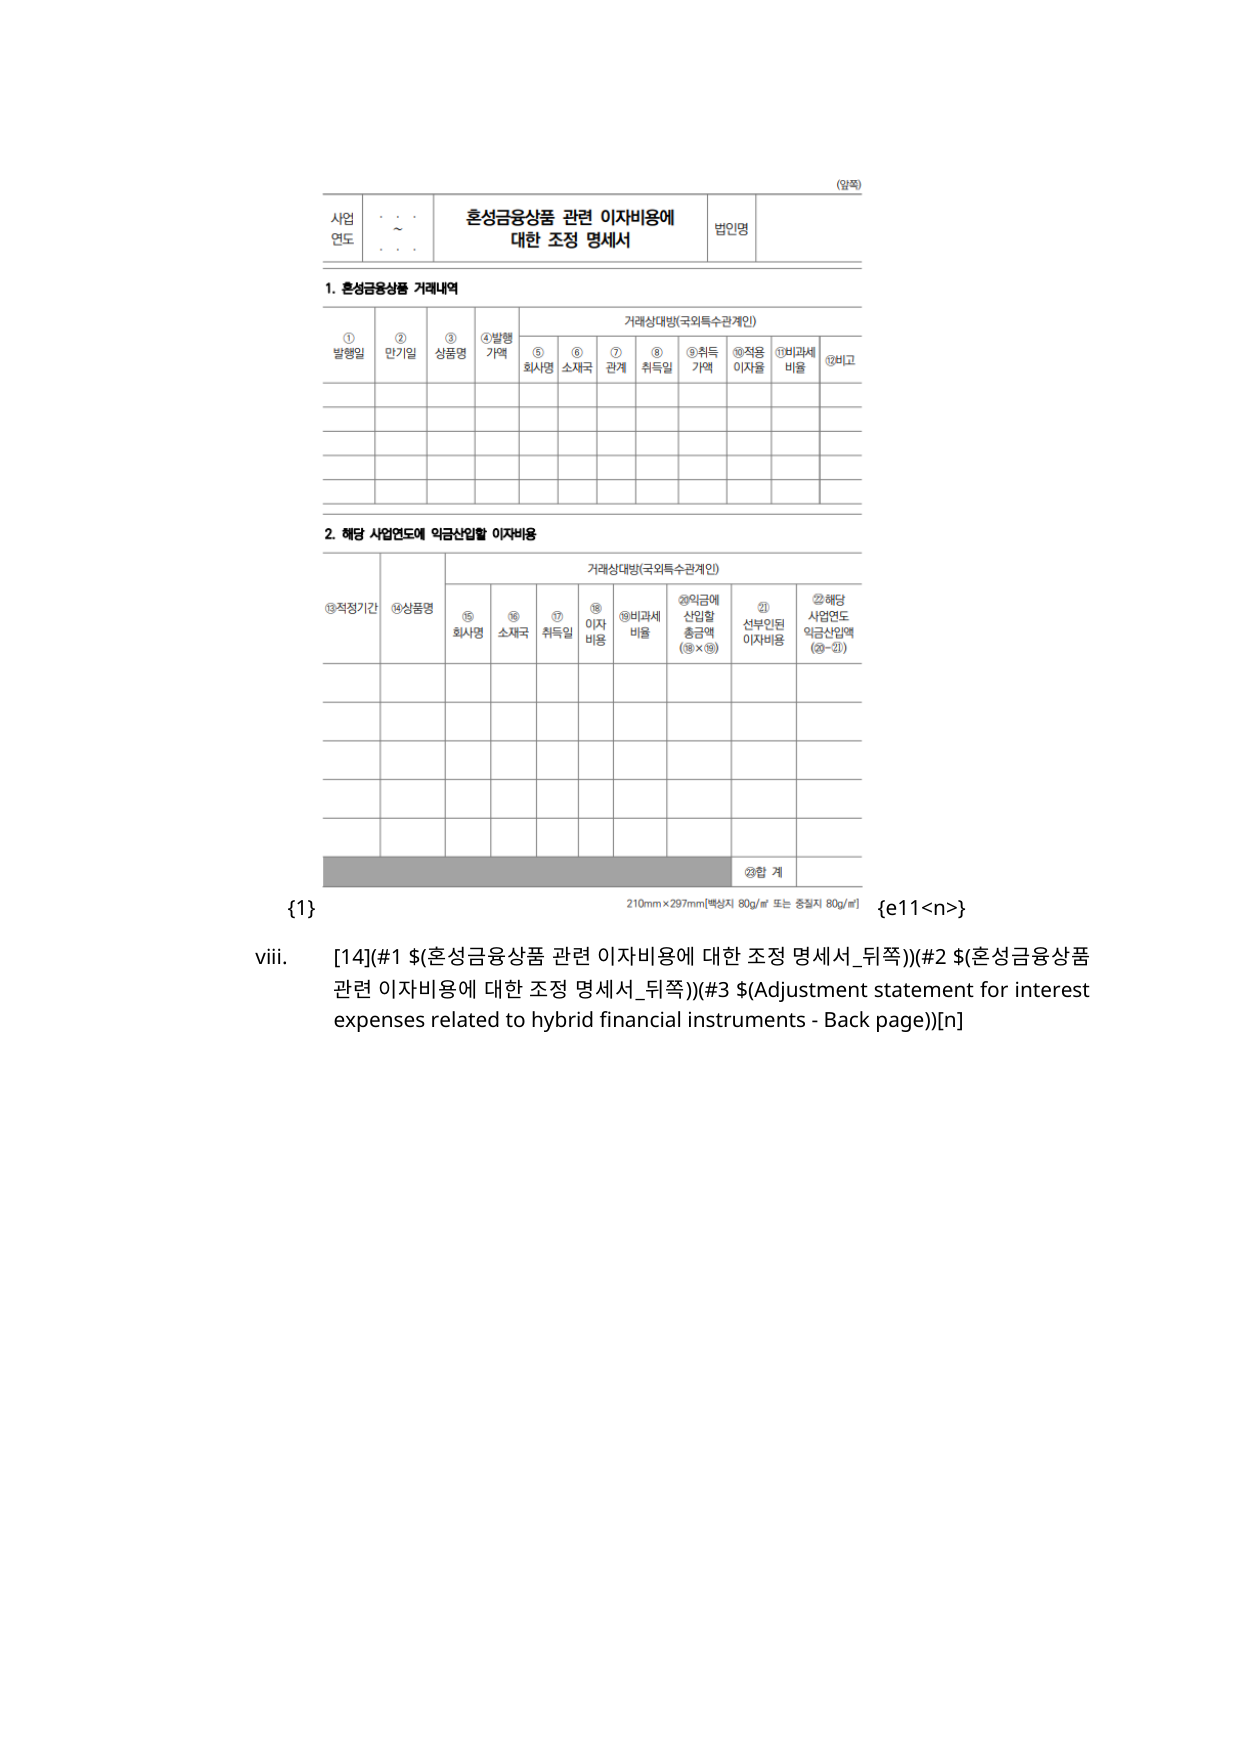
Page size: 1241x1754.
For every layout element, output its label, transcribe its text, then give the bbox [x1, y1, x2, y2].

list [14](#1 $(혼성금융상품 관련 이자비용에 대한 조정 명세서_뒤쪽))(#2 $(혼성금융상품 관련 이자비용에 대한 조정 명세서_뒤쪽))(#3 $(Adjustment statement for interest expenses related to hybrid financial instruments - Back page))[n] [287, 940, 1090, 1034]
picture [315, 177, 878, 916]
